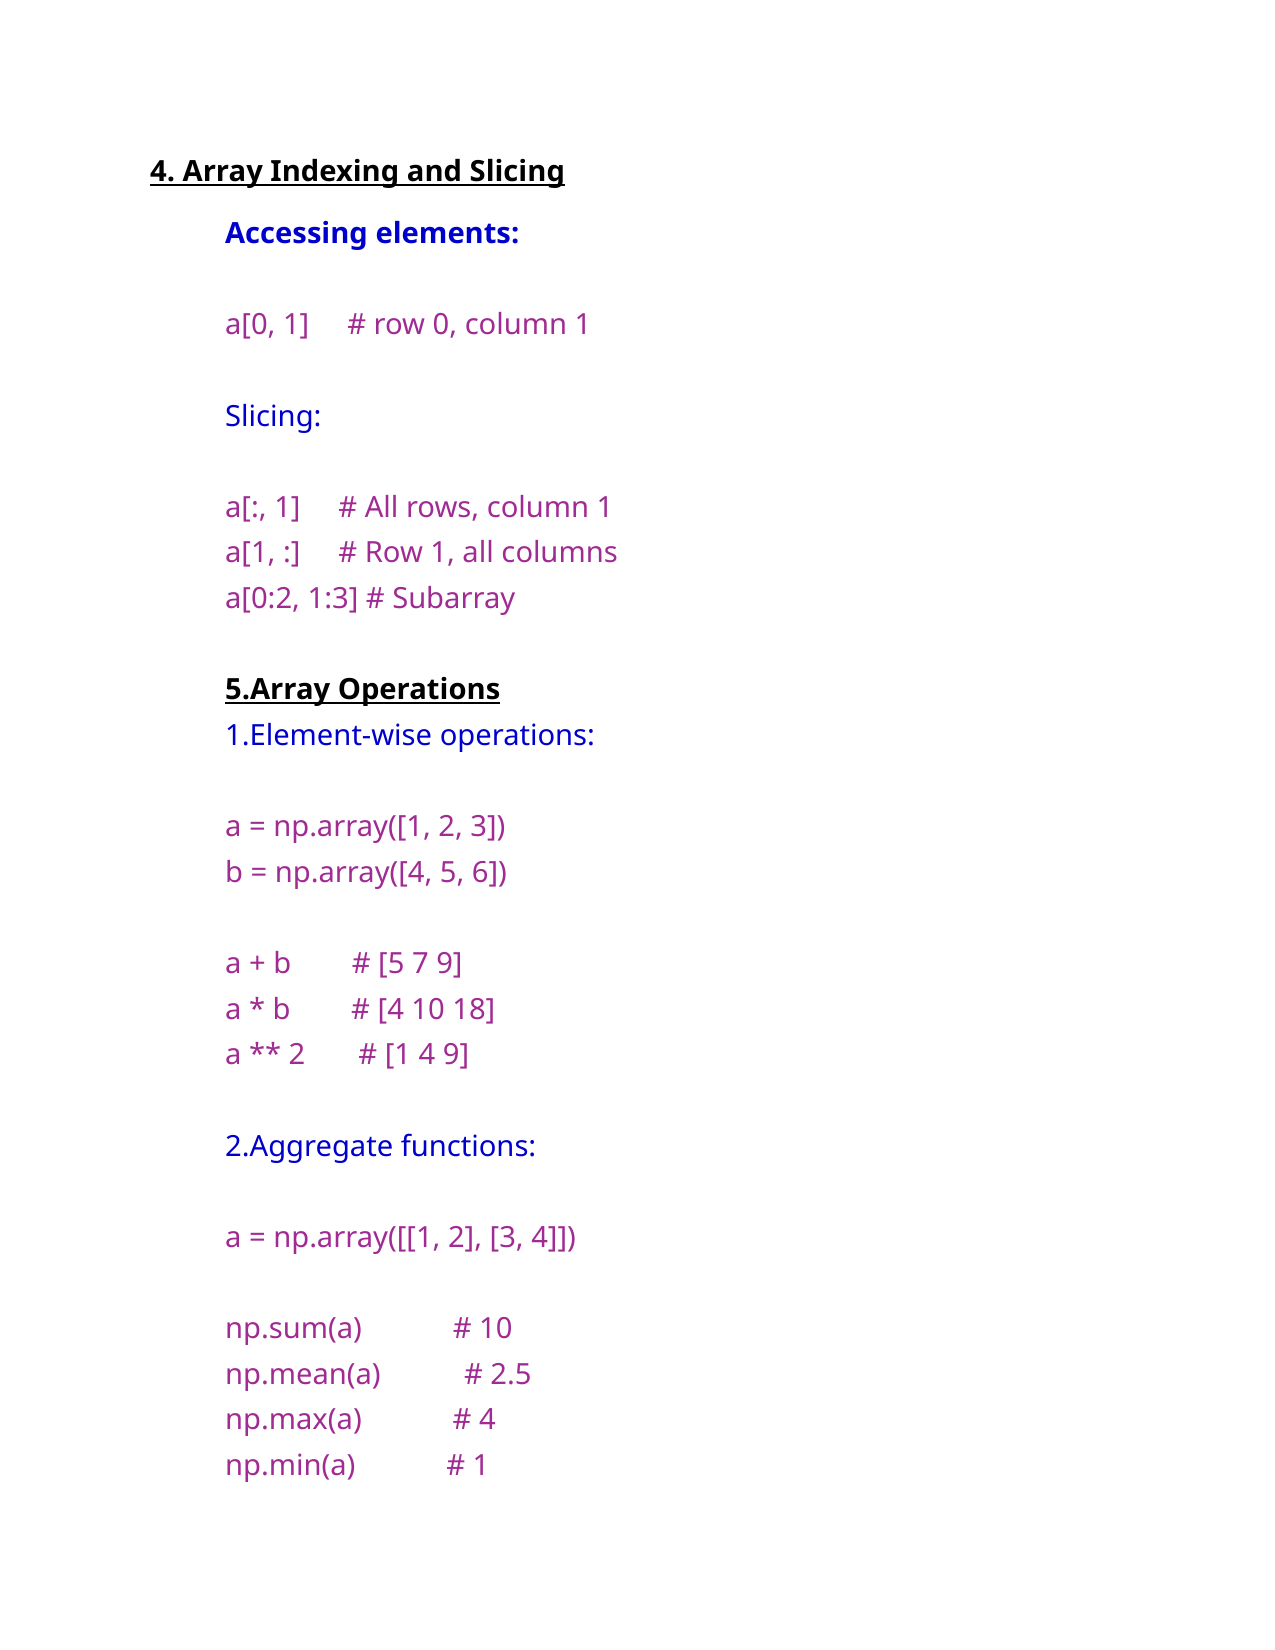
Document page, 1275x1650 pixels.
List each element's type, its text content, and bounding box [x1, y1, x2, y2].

list 5.Array Operations [225, 668, 1125, 708]
list a[:, 1] # All rows, column 1 [225, 486, 1125, 526]
text 4. Array Indexing and Slicing [150, 150, 1125, 190]
list b = np.array([4, 5, 6]) [225, 851, 1125, 891]
list a[0, 1] # row 0, column 1 [225, 303, 1125, 343]
list np.sum(a) # 10 [225, 1307, 1125, 1347]
list a + b # [5 7 9] [225, 942, 1125, 982]
list a = np.array([[1, 2], [3, 4]]) [225, 1216, 1125, 1256]
list a[1, :] # Row 1, all columns [225, 532, 1125, 571]
list np.min(a) # 1 [225, 1444, 1125, 1484]
list 2.Aggregate functions: [225, 1125, 1125, 1164]
list np.mean(a) # 2.5 [225, 1353, 1125, 1393]
list Slicing: [225, 395, 1125, 434]
list a ** 2 # [1 4 9] [225, 1033, 1125, 1073]
list Accessing elements: [225, 212, 1125, 252]
list a * b # [4 10 18] [225, 988, 1125, 1028]
list a[0:2, 1:3] # Subarray [225, 577, 1125, 617]
list np.max(a) # 4 [225, 1398, 1125, 1438]
list a = np.array([1, 2, 3]) [225, 805, 1125, 845]
list 1.Element-wise operations: [225, 714, 1125, 754]
